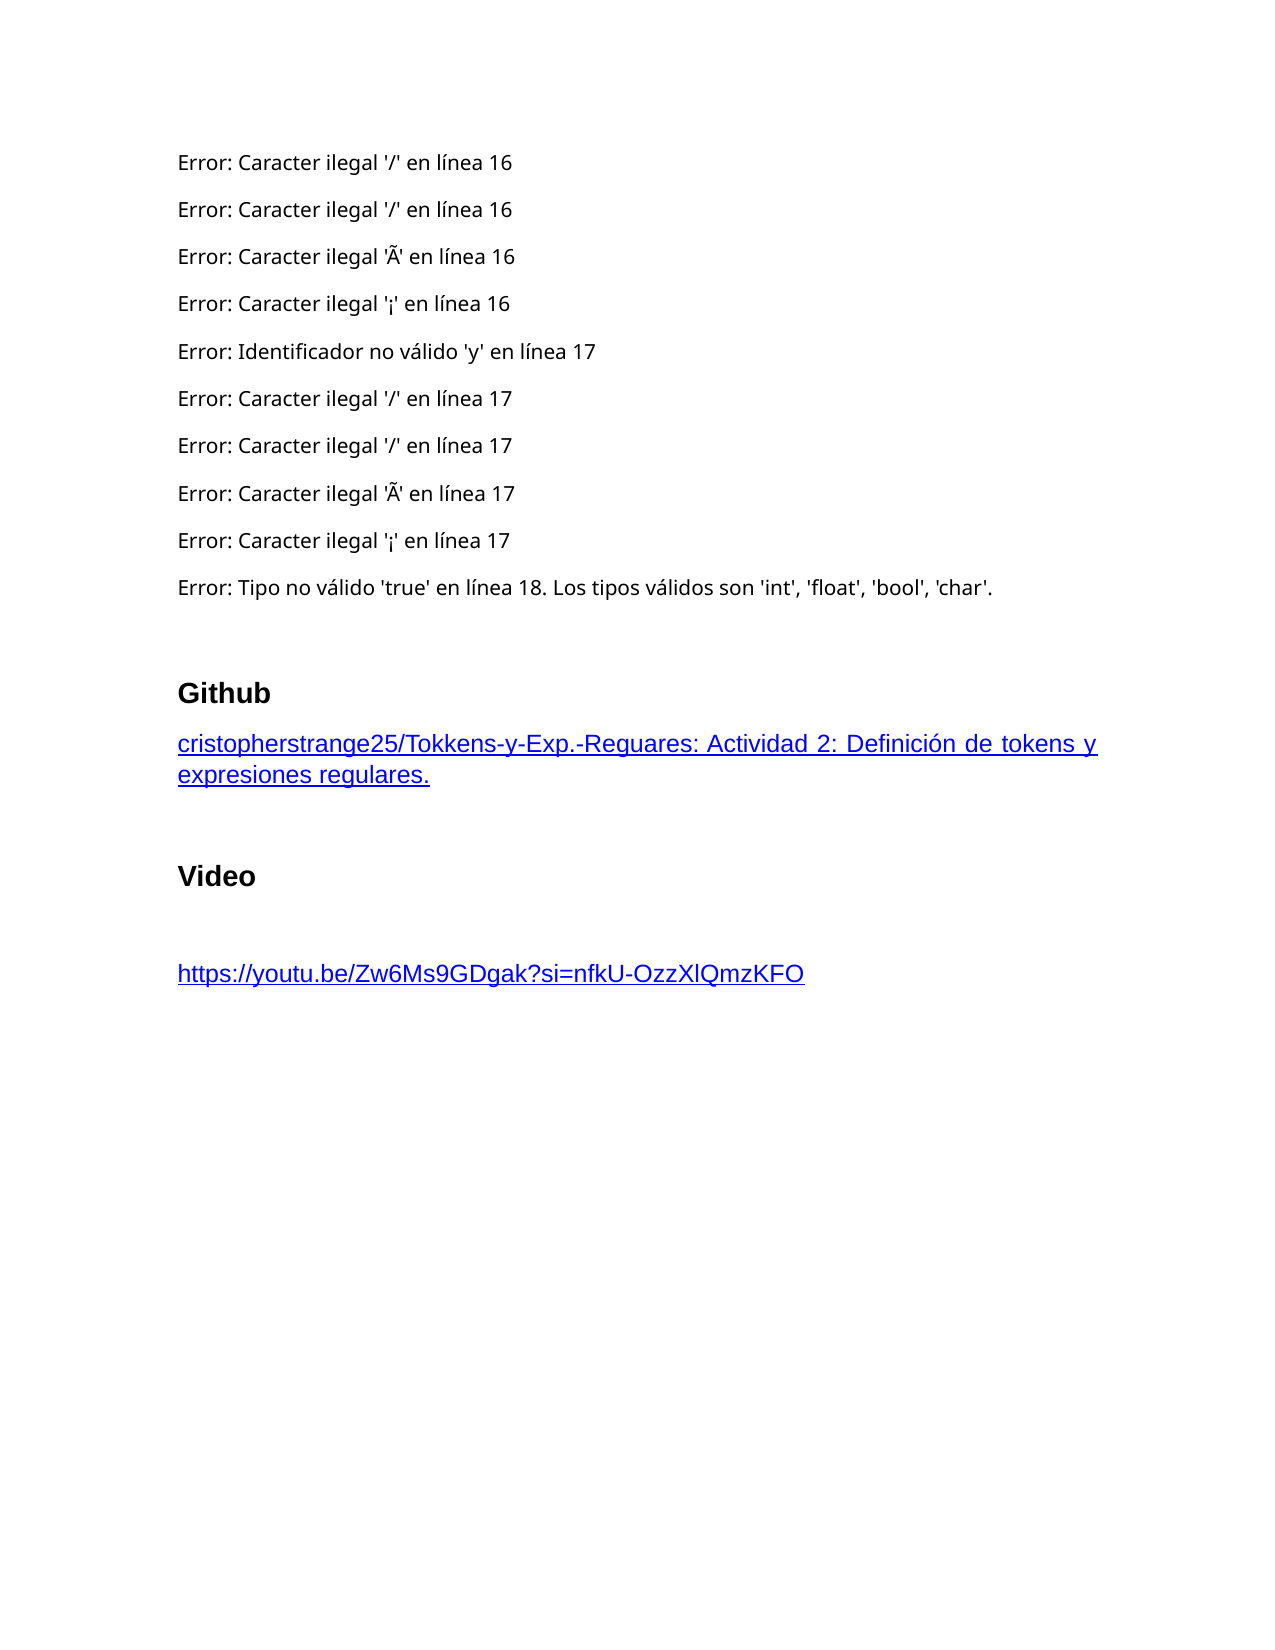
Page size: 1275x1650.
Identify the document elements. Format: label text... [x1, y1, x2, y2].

text Error: Caracter ilegal '/' en línea 16 [177, 195, 1098, 223]
text https://youtu.be/Zw6Ms9GDgak?si=nfkU-OzzXlQmzKFO [177, 959, 1098, 988]
text Error: Caracter ilegal '¡' en línea 16 [177, 289, 1098, 318]
text cristopherstrange25/Tokkens-y-Exp.-Reguares: Actividad 2: Definición de tokens y expresiones regulares. [177, 755, 1098, 789]
text Error: Identificador no válido 'y' en línea 17 [177, 337, 1098, 365]
text Error: Caracter ilegal '¡' en línea 17 [177, 526, 1098, 554]
text Error: Caracter ilegal 'Ã' en línea 16 [177, 242, 1098, 271]
text Error: Caracter ilegal '/' en línea 17 [177, 384, 1098, 412]
text Error: Tipo no válido 'true' en línea 18. Los tipos válidos son 'int', 'float', 'bool', 'char'. Github [177, 573, 1098, 710]
text cristopherstrange25/Tokkens-y-Exp.-Reguares: Actividad 2: Definición de tokens y expresiones regulares. [177, 729, 1098, 754]
text Error: Caracter ilegal 'Ã' en línea 17 [177, 479, 1098, 507]
text Error: Caracter ilegal '/' en línea 16 [177, 148, 1098, 176]
text Video [177, 858, 1098, 892]
text Error: Caracter ilegal '/' en línea 17 [177, 431, 1098, 460]
